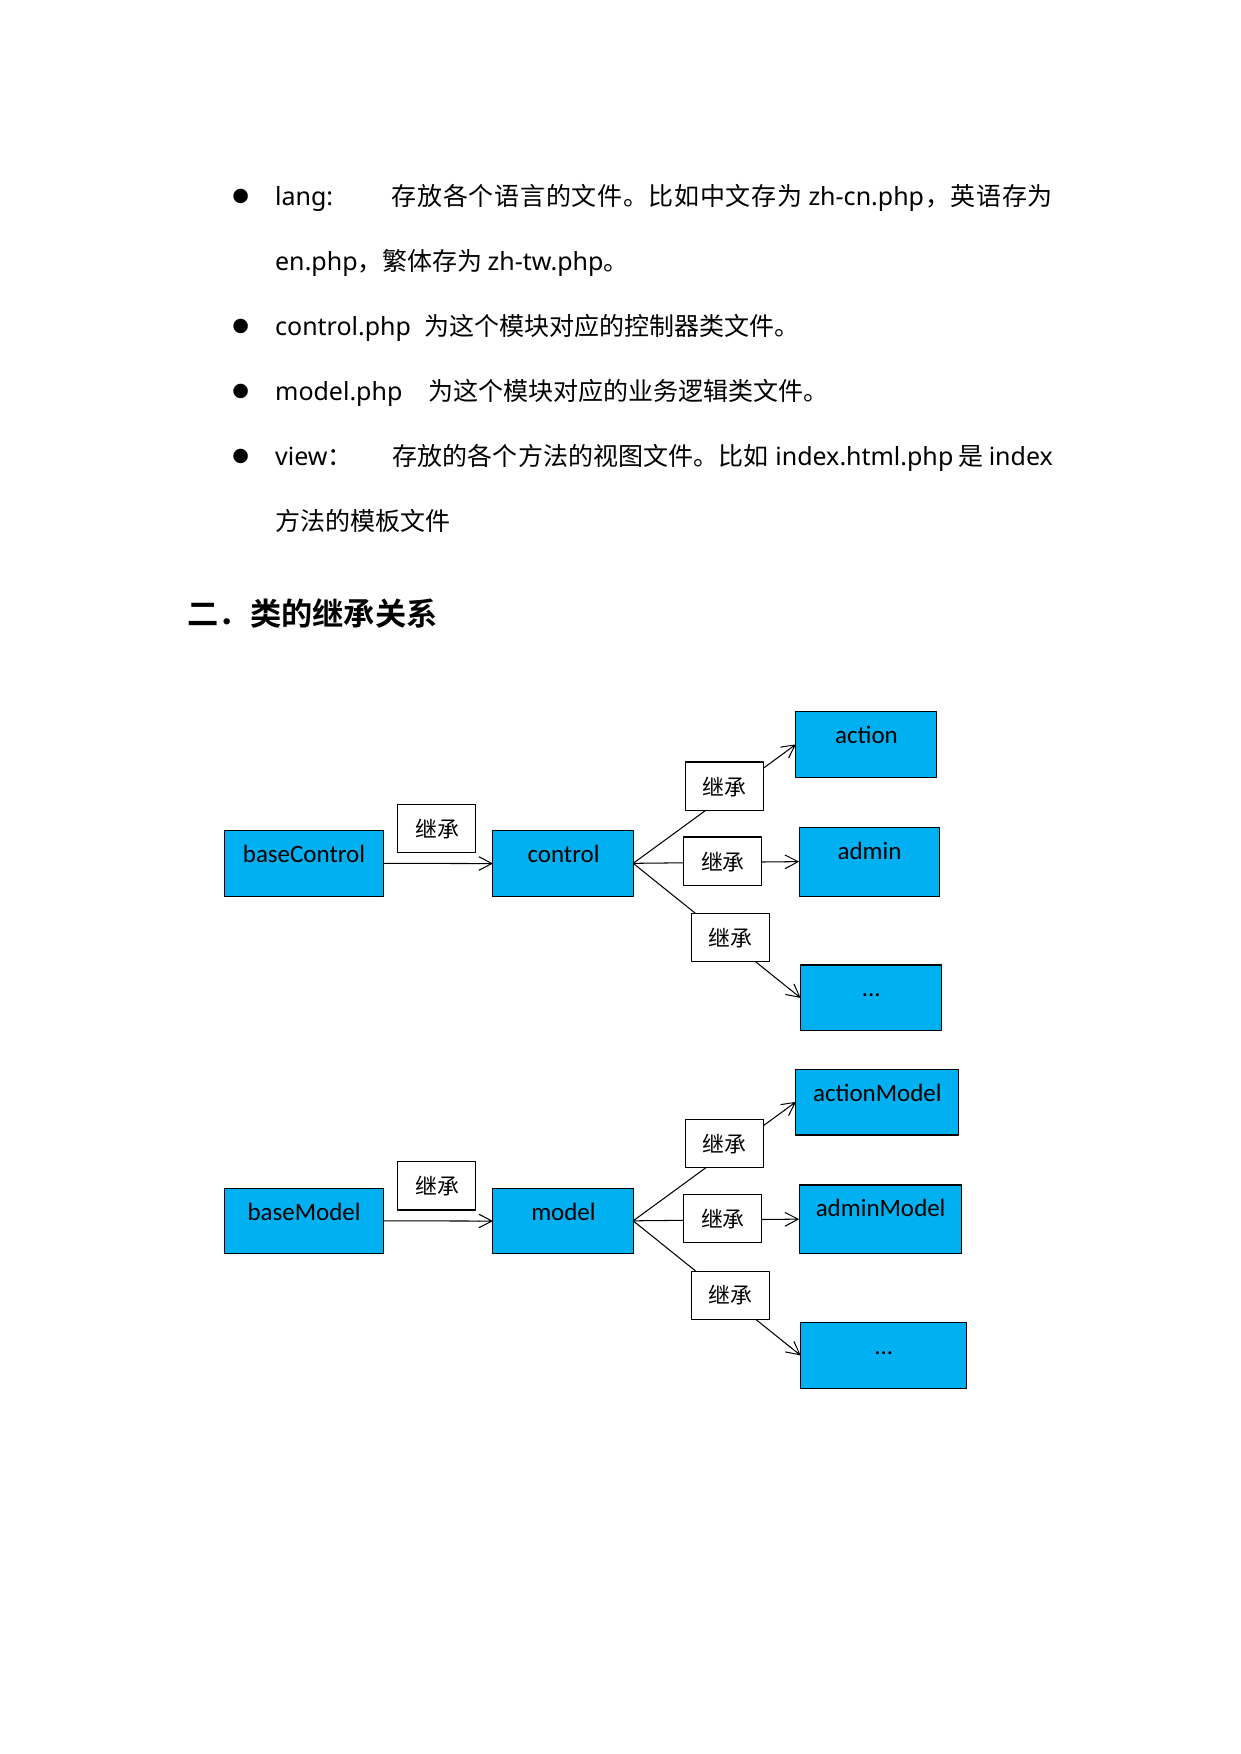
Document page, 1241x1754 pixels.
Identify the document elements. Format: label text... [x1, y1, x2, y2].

list lang: 存放各个语言的文件。比如中文存为zh-cn.php，英语存为en.php，繁体存为zh-tw.php。 [231, 162, 1053, 292]
subtitle 类的继承关系 [187, 579, 1053, 644]
list view： 存放的各个方法的视图文件。比如index.html.php是index方法的模板文件 [231, 422, 1053, 552]
list model.php 为这个模块对应的业务逻辑类文件。 [231, 357, 1053, 422]
list control.php 为这个模块对应的控制器类文件。 [231, 292, 1053, 357]
